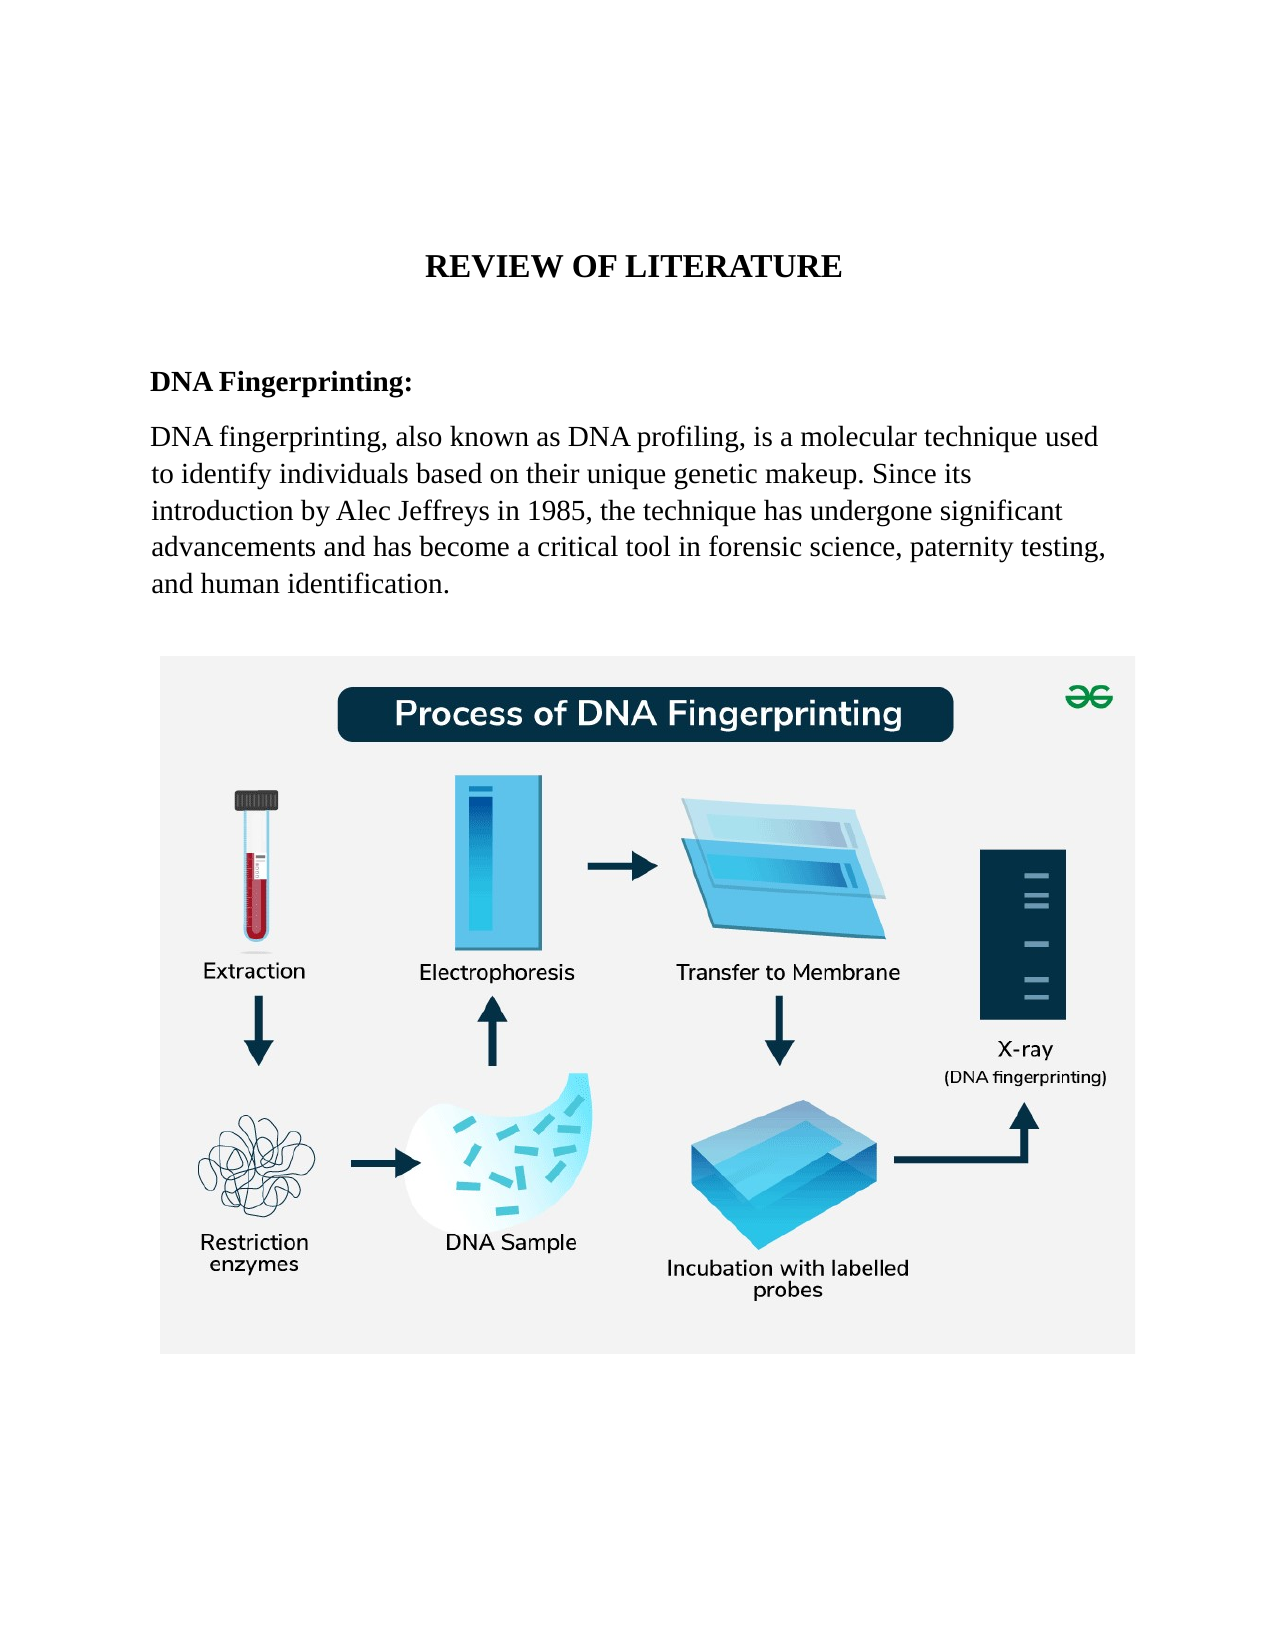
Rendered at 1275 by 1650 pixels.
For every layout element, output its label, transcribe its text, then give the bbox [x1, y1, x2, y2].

text DNA fingerprinting, also known as DNA profiling, is a molecular technique used to identify individuals based on their unique genetic makeup. Since its introduction by Alec Jeffreys in 1985, the technique has undergone significant advancements and has become a critical tool in forensic science, paternity testing, and human identification. [150, 419, 1119, 600]
subtitle REVIEW OF LITERATURE [150, 247, 1118, 285]
text DNA Fingerprinting: [150, 364, 1156, 398]
picture [160, 656, 1135, 1354]
